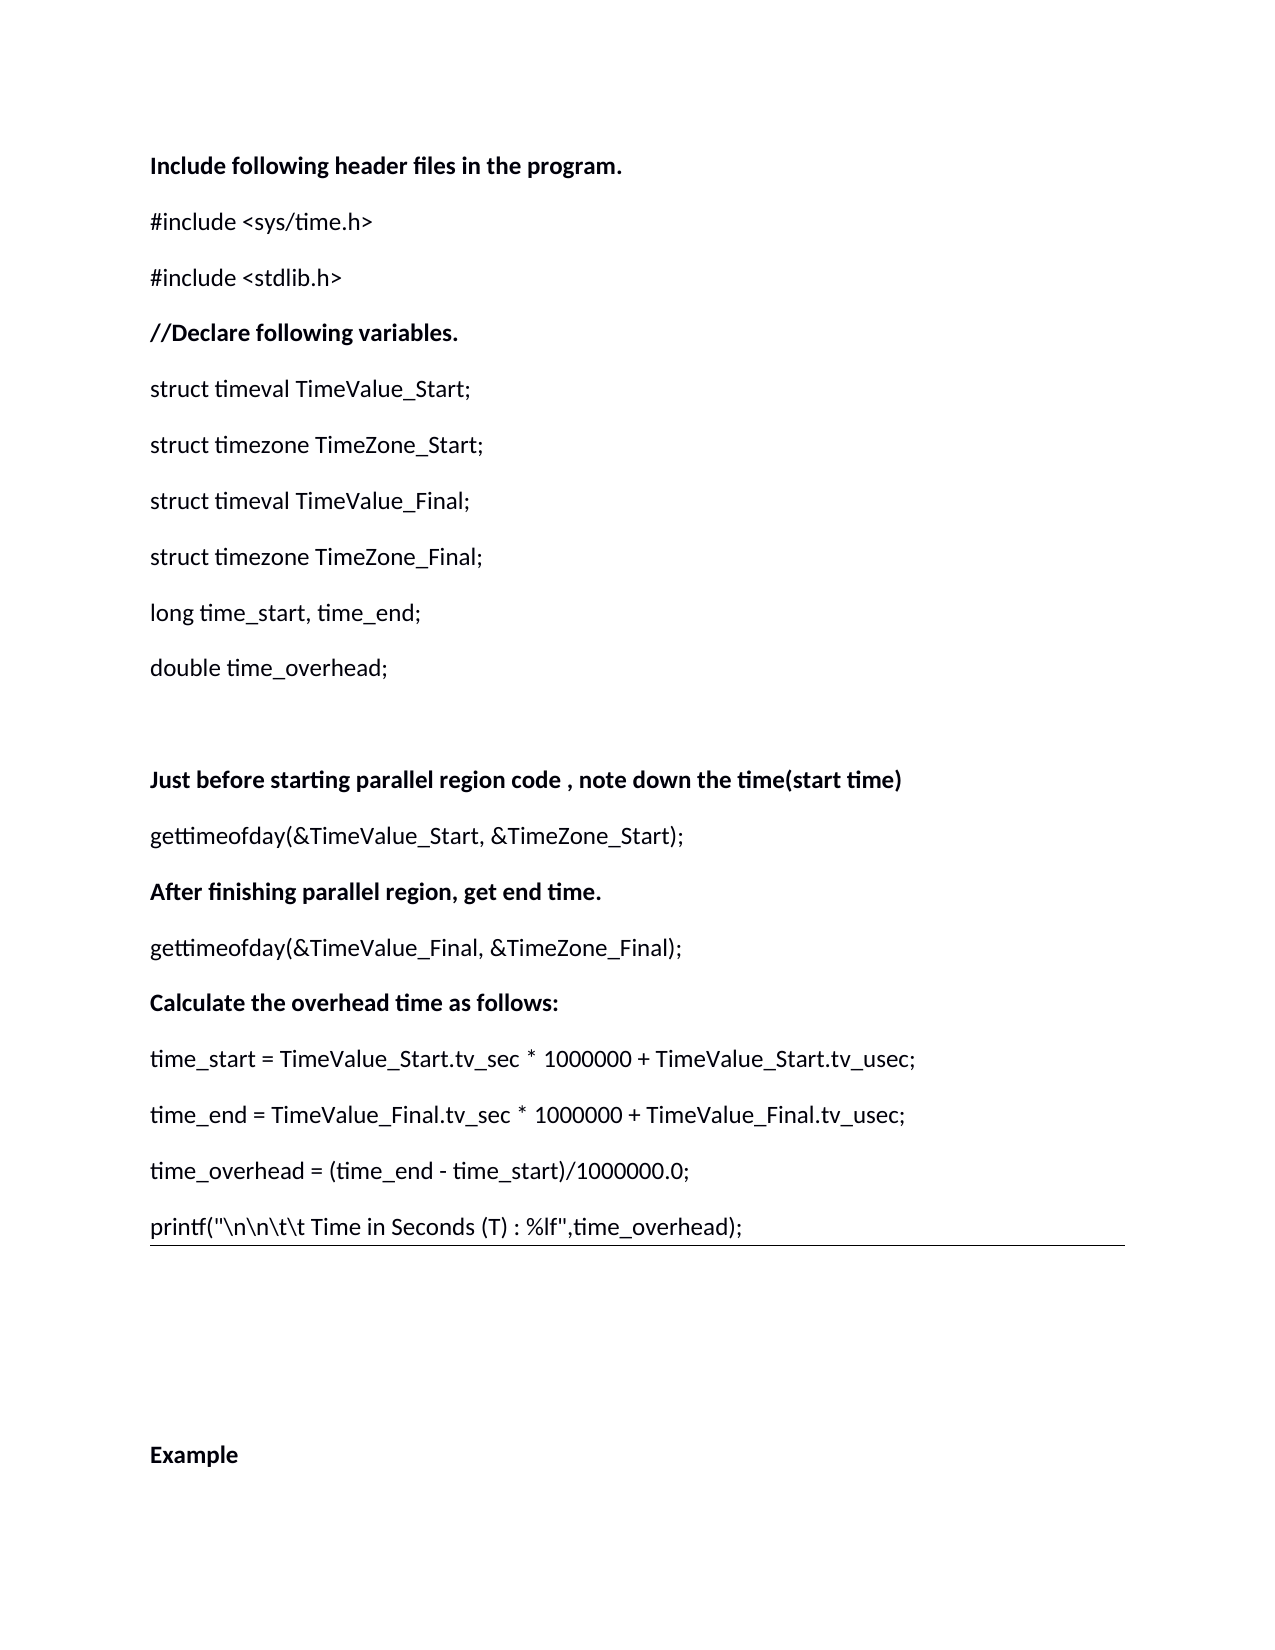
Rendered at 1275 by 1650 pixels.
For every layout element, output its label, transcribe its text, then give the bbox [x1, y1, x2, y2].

text #include <stdlib.h> [150, 262, 1125, 292]
text double time_overhead; [150, 652, 1125, 683]
text #include <sys/time.h> [150, 206, 1125, 236]
text Just before starting parallel region code , note down the time(start time) [150, 764, 1125, 795]
text After finishing parallel region, get end time. [150, 876, 1125, 906]
text Example [150, 1439, 1125, 1469]
text long time_start, time_end; [150, 597, 1125, 627]
text Calculate the overhead time as follows: [150, 987, 1125, 1018]
text struct timeval TimeValue_Start; [150, 373, 1125, 404]
text struct timeval TimeValue_Final; [150, 485, 1125, 516]
text struct timezone TimeZone_Final; [150, 541, 1125, 571]
text Include following header files in the program. [150, 150, 1125, 181]
text time_overhead = (time_end - time_start)/1000000.0; [150, 1155, 1125, 1186]
text //Declare following variables. [150, 317, 1125, 348]
text time_start = TimeValue_Start.tv_sec * 1000000 + TimeValue_Start.tv_usec; [150, 1043, 1125, 1074]
text gettimeofday(&TimeValue_Final, &TimeZone_Final); [150, 932, 1125, 962]
text gettimeofday(&TimeValue_Start, &TimeZone_Start); [150, 820, 1125, 851]
text struct timezone TimeZone_Start; [150, 429, 1125, 460]
text printf("\n\n\t\t Time in Seconds (T) : %lf",time_overhead); [150, 1211, 1125, 1245]
text time_end = TimeValue_Final.tv_sec * 1000000 + TimeValue_Final.tv_usec; [150, 1099, 1125, 1130]
